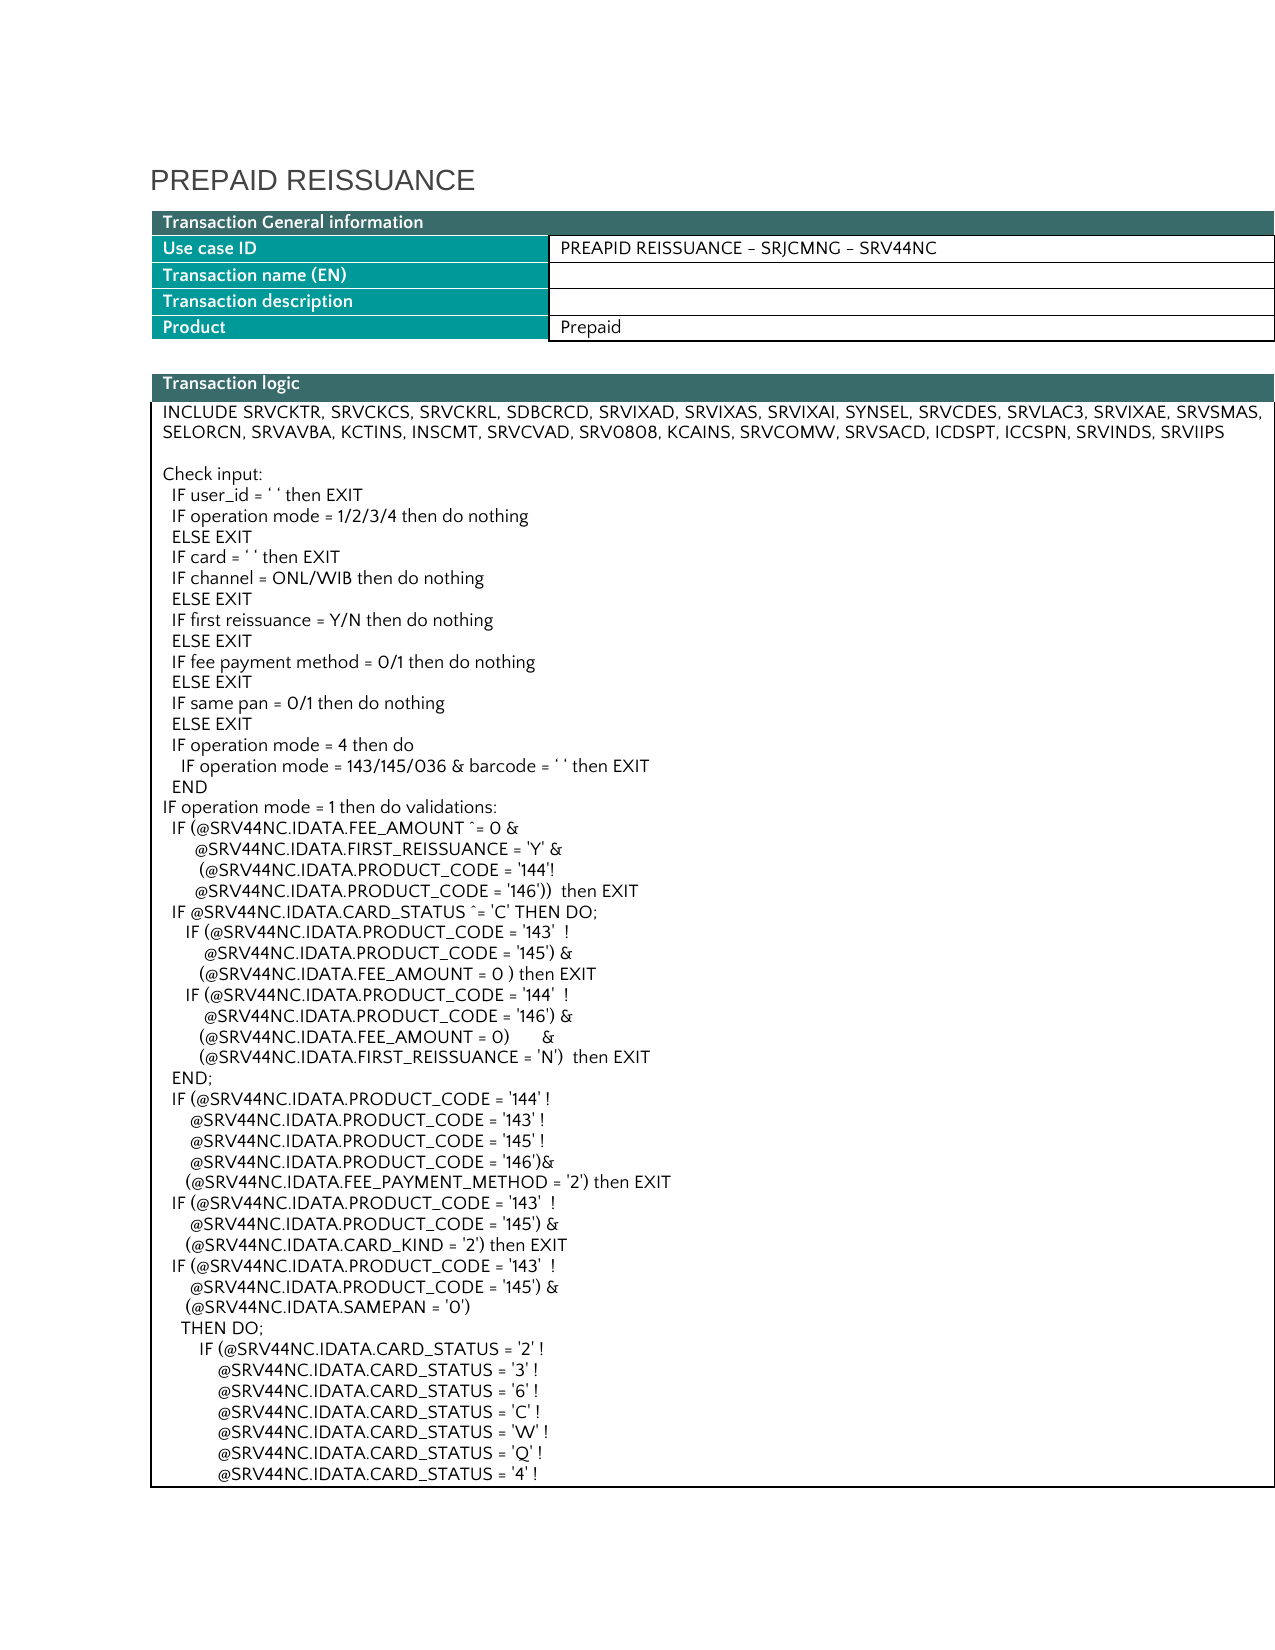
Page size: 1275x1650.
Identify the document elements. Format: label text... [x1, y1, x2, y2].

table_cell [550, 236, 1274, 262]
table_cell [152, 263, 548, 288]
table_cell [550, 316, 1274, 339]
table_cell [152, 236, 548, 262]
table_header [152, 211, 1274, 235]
subtitle PREPAID REISSUANCE [150, 162, 1125, 196]
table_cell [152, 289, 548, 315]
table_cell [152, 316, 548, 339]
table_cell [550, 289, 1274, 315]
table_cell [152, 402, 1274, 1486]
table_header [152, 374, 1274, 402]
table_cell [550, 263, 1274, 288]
